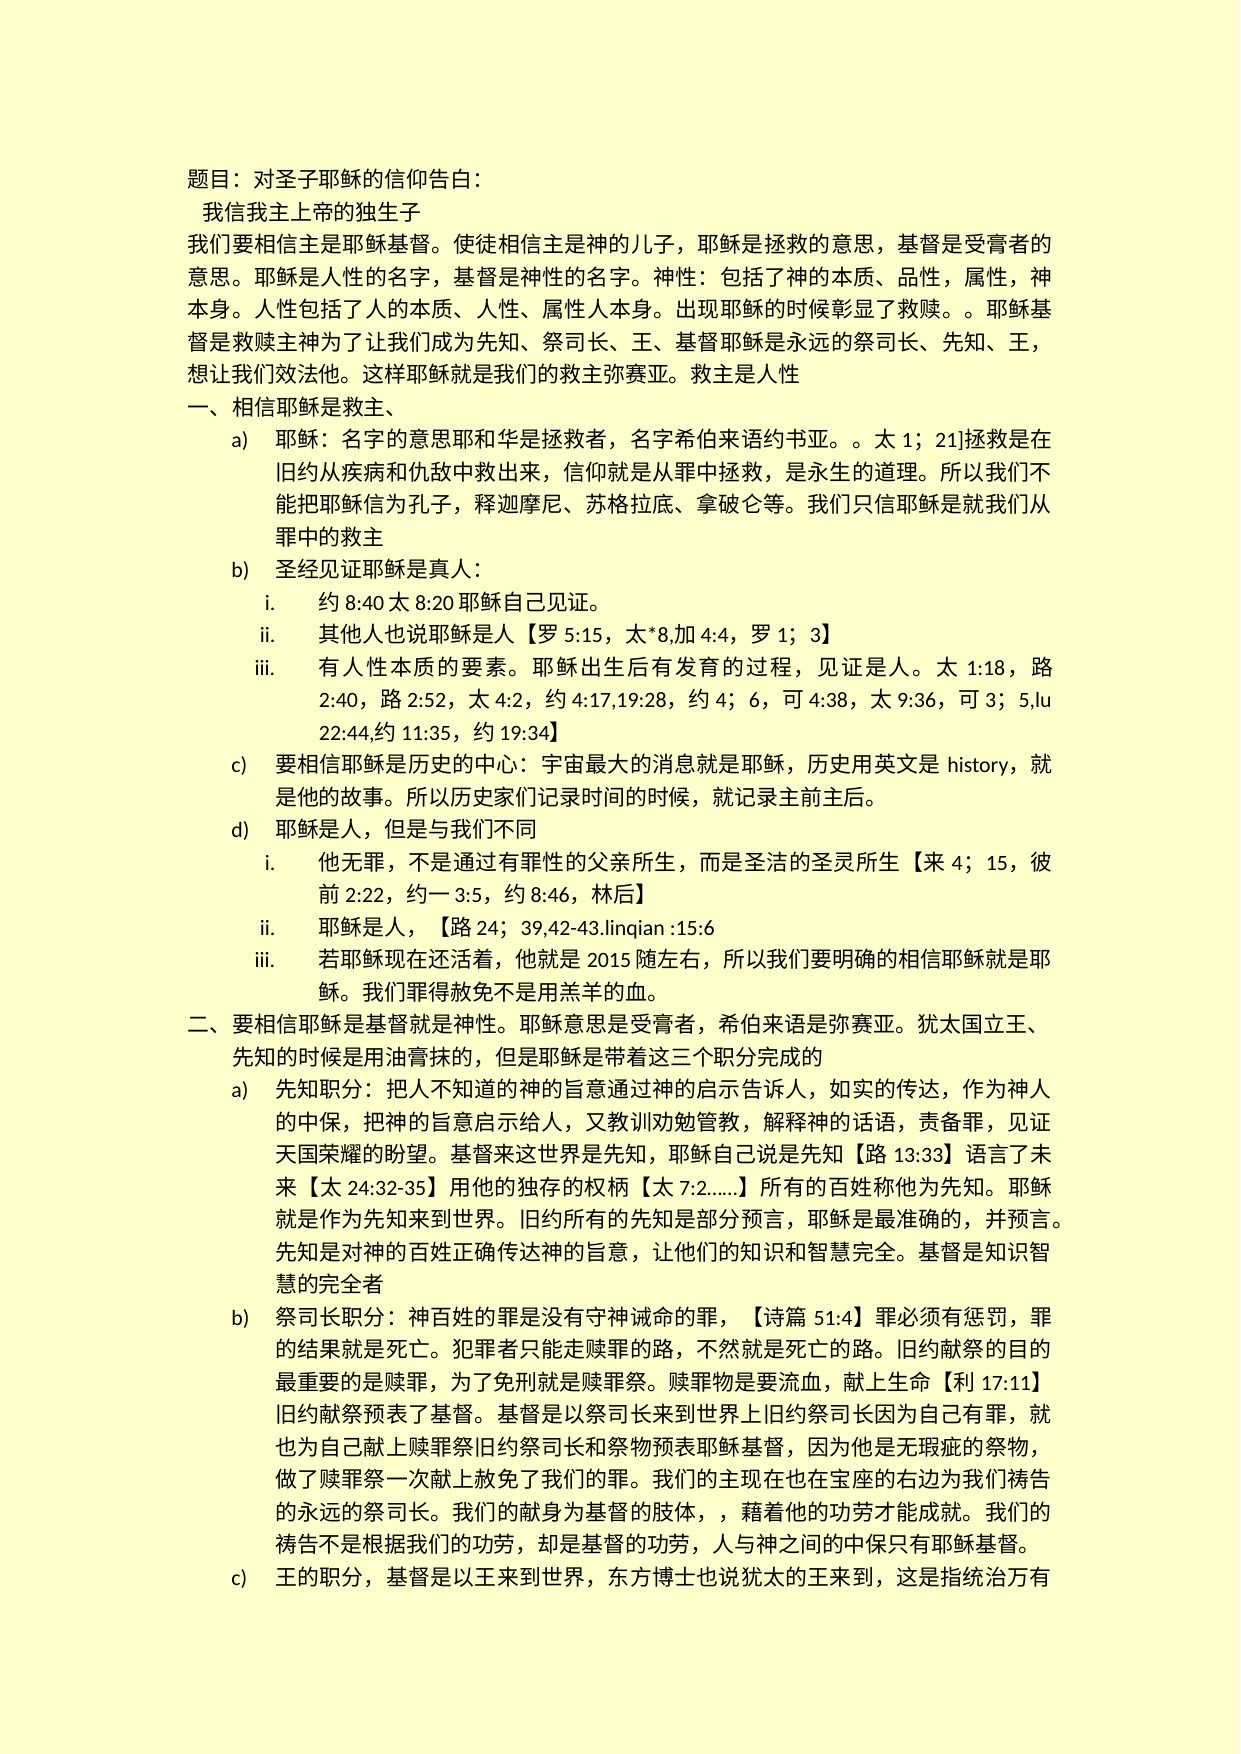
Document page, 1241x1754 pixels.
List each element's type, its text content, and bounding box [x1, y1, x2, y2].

list 耶稣是人，【路24；39,42-43.linqian :15:6 [275, 909, 1053, 942]
list 相信耶稣是救主、 [187, 389, 1053, 422]
list 耶稣：名字的意思耶和华是拯救者，名字希伯来语约书亚。。太1；21]拯救是在旧约从疾病和仇敌中救出来，信仰就是从罪中拯救，是永生的道理。所以我们不能把耶稣信为孔子，释迦摩尼、苏格拉底、拿破仑等。我们只信耶稣是就我们从罪中的救主 [231, 422, 1053, 552]
list 有人性本质的要素。耶稣出生后有发育的过程，见证是人。太1:18，路2:40，路2:52，太4:2，约4:17,19:28，约4；6，可4:38，太9:36，可3；5,lu 22:44,约11:35，约19:34】 [275, 649, 1053, 747]
text 我们要相信主是耶稣基督。使徒相信主是神的儿子，耶稣是拯救的意思，基督是受膏者的意思。耶稣是人性的名字，基督是神性的名字。神性：包括了神的本质、品性，属性，神本身。人性包括了人的本质、人性、属性人本身。出现耶稣的时候彰显了救赎。。耶稣基督是救赎主神为了让我们成为先知、祭司长、王、基督耶稣是永远的祭司长、先知、王，想让我们效法他。这样耶稣就是我们的救主弥赛亚。救主是人性 [187, 227, 1053, 389]
list 先知职分：把人不知道的神的旨意通过神的启示告诉人，如实的传达，作为神人的中保，把神的旨意启示给人，又教训劝勉管教，解释神的话语，责备罪，见证天国荣耀的盼望。基督来这世界是先知，耶稣自己说是先知【路13:33】语言了未来【太24:32-35】用他的独存的权柄【太7:2……】所有的百姓称他为先知。耶稣就是作为先知来到世界。旧约所有的先知是部分预言，耶稣是最准确的，并预言。先知是对神的百姓正确传达神的旨意，让他们的知识和智慧完全。基督是知识智慧的完全者 [231, 1072, 1053, 1299]
list 圣经见证耶稣是真人： [231, 552, 1053, 584]
text 题目：对圣子耶稣的信仰告白： [187, 162, 1053, 194]
list 约8:40太8:20耶稣自己见证。 [275, 584, 1053, 617]
list 其他人也说耶稣是人【罗5:15，太*8,加4:4，罗1；3】 [275, 617, 1053, 649]
list 要相信耶稣是基督就是神性。耶稣意思是受膏者，希伯来语是弥赛亚。犹太国立王、先知的时候是用油膏抹的，但是耶稣是带着这三个职分完成的 [187, 1007, 1053, 1072]
list 耶稣是人，但是与我们不同 [231, 812, 1053, 844]
list 他无罪，不是通过有罪性的父亲所生，而是圣洁的圣灵所生【来4；15，彼前2:22，约一3:5，约8:46，林后】 [275, 844, 1053, 909]
list 祭司长职分：神百姓的罪是没有守神诫命的罪，【诗篇51:4】罪必须有惩罚，罪的结果就是死亡。犯罪者只能走赎罪的路，不然就是死亡的路。旧约献祭的目的最重要的是赎罪，为了免刑就是赎罪祭。赎罪物是要流血，献上生命【利17:11】旧约献祭预表了基督。基督是以祭司长来到世界上旧约祭司长因为自己有罪，就也为自己献上赎罪祭旧约祭司长和祭物预表耶稣基督，因为他是无瑕疵的祭物，做了赎罪祭一次献上赦免了我们的罪。我们的主现在也在宝座的右边为我们祷告的永远的祭司长。我们的献身为基督的肢体，，藉着他的功劳才能成就。我们的祷告不是根据我们的功劳，却是基督的功劳，人与神之间的中保只有耶稣基督。 [231, 1299, 1053, 1559]
list 若耶稣现在还活着，他就是2015随左右，所以我们要明确的相信耶稣就是耶稣。我们罪得赦免不是用羔羊的血。 [275, 942, 1053, 1007]
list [231, 1559, 1053, 1592]
list 要相信耶稣是历史的中心：宇宙最大的消息就是耶稣，历史用英文是history，就是他的故事。所以历史家们记录时间的时候，就记录主前主后。 [231, 747, 1053, 812]
text 我信我主上帝的独生子 [187, 194, 1053, 227]
